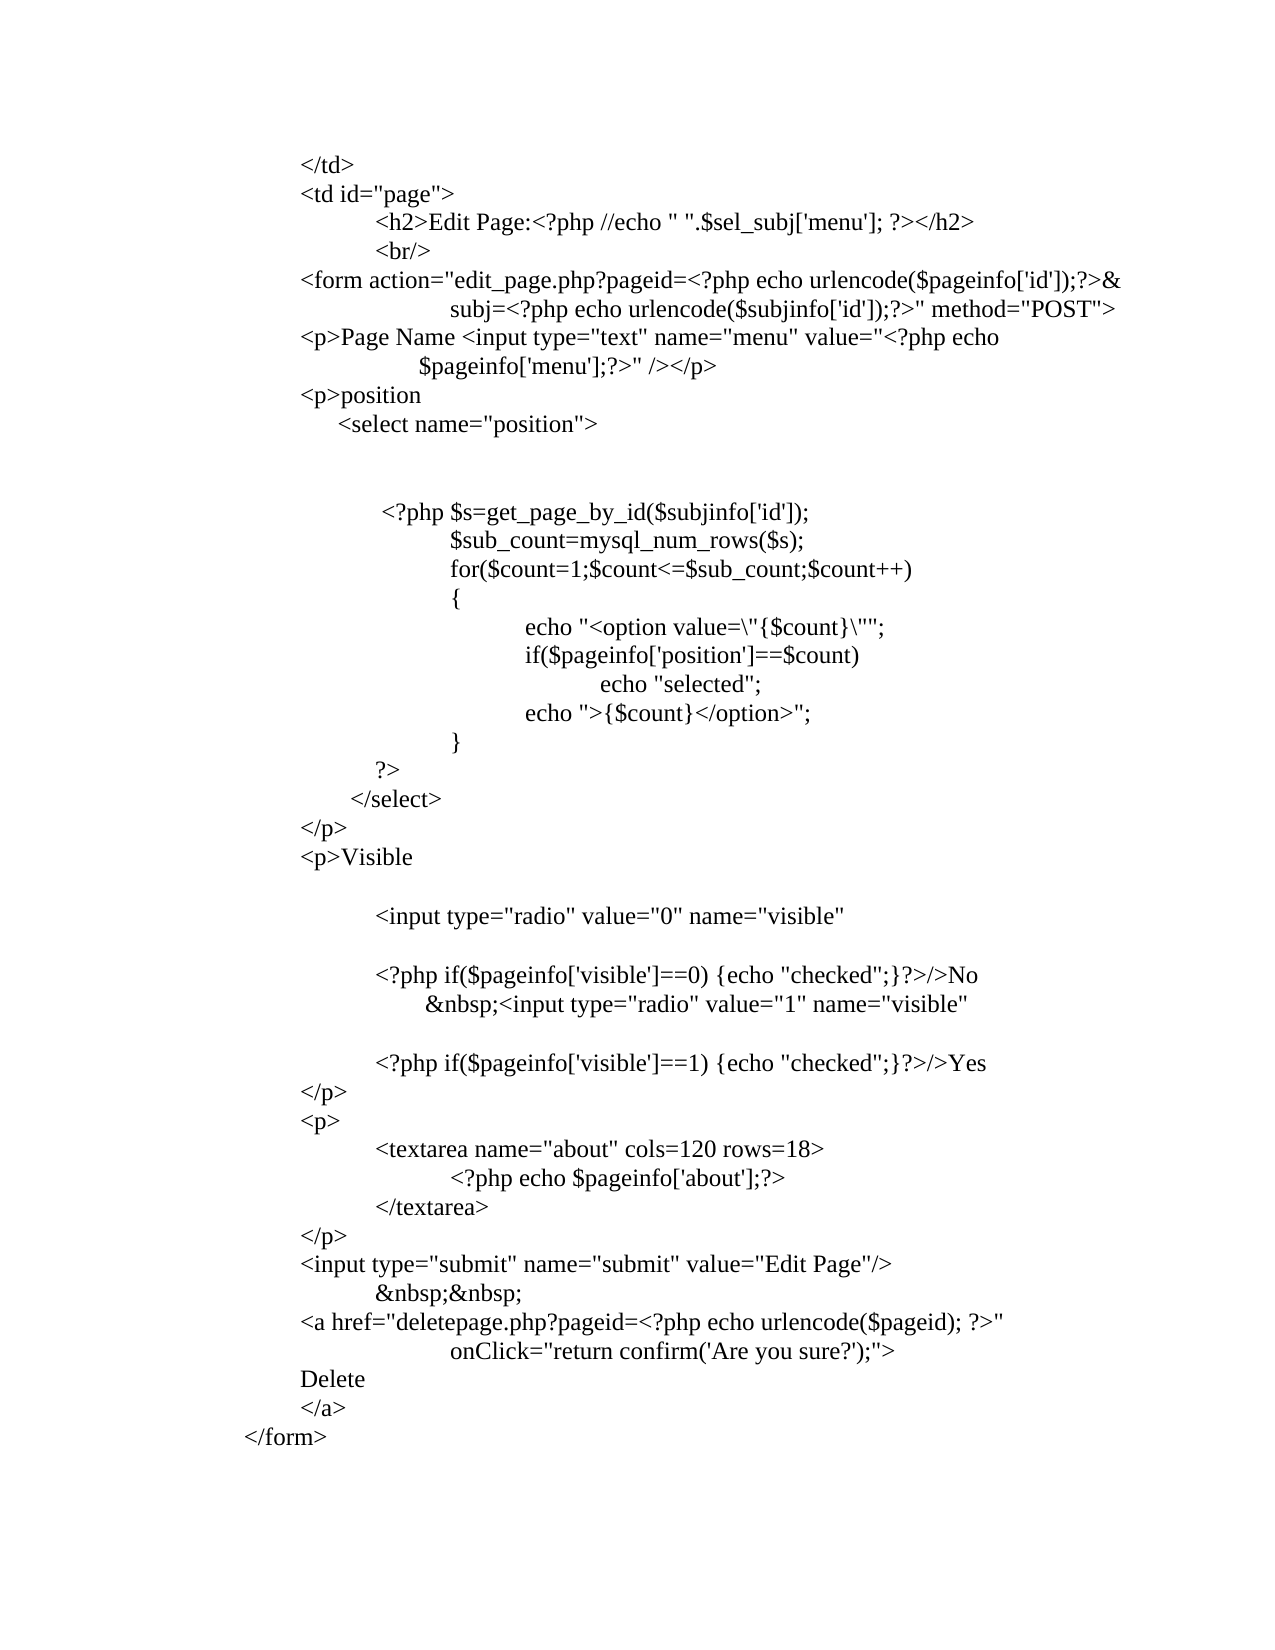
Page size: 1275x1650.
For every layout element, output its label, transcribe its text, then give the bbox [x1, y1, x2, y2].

text <p>Visible [150, 842, 1125, 871]
text <p>position [150, 380, 1125, 409]
text <a href="deletepage.php?pageid=<?php echo urlencode($pageid); ?>" onClick="return confirm('Are you sure?');"> [150, 1307, 1125, 1364]
text <textarea name="about" cols=120 rows=18> [150, 1134, 1125, 1163]
text <?php if($pageinfo['visible']==1) {echo "checked";}?>/>Yes [150, 1048, 1125, 1077]
text <select name="position"> [150, 409, 1125, 437]
text } [150, 727, 1125, 756]
text </td> [150, 150, 1125, 179]
text &nbsp;&nbsp; [150, 1278, 1125, 1307]
text <h2>Edit Page:<?php //echo " ".$sel_subj['menu']; ?></h2> [150, 207, 1125, 236]
text Delete [150, 1364, 1125, 1393]
text { [150, 583, 1125, 612]
text echo "<option value=\"{$count}\""; [150, 612, 1125, 641]
text <p>Page Name <input type="text" name="menu" value="<?php echo $pageinfo['menu'];?>" /></p> [150, 322, 1125, 380]
text </p> [150, 1221, 1125, 1249]
text subj=<?php echo urlencode($subjinfo['id']);?>" method="POST"> [150, 294, 1125, 322]
text </p> [150, 1077, 1125, 1106]
text for($count=1;$count<=$sub_count;$count++) [150, 554, 1125, 583]
text </p> [150, 813, 1125, 842]
text ?> [150, 756, 1125, 784]
text </a> [150, 1393, 1125, 1422]
text <?php echo $pageinfo['about'];?> [150, 1163, 1125, 1192]
text <p> [150, 1106, 1125, 1134]
text <input type="submit" name="submit" value="Edit Page"/> [150, 1249, 1125, 1278]
text </select> [150, 784, 1125, 813]
text </textarea> [150, 1192, 1125, 1221]
text $sub_count=mysql_num_rows($s); [150, 526, 1125, 554]
text <input type="radio" value="0" name="visible" [150, 901, 1125, 930]
text echo ">{$count}</option>"; [150, 698, 1125, 727]
text &nbsp;<input type="radio" value="1" name="visible" [150, 989, 1125, 1018]
text <form action="edit_page.php?pageid=<?php echo urlencode($pageinfo['id']);?>& [150, 265, 1125, 294]
text <td id="page"> [150, 179, 1125, 207]
text <br/> [150, 236, 1125, 265]
text if($pageinfo['position']==$count) [150, 641, 1125, 669]
text <?php if($pageinfo['visible']==0) {echo "checked";}?>/>No [150, 960, 1125, 989]
text <?php $s=get_page_by_id($subjinfo['id']); [150, 497, 1125, 526]
text echo "selected"; [150, 669, 1125, 698]
text </form> [150, 1422, 1125, 1451]
